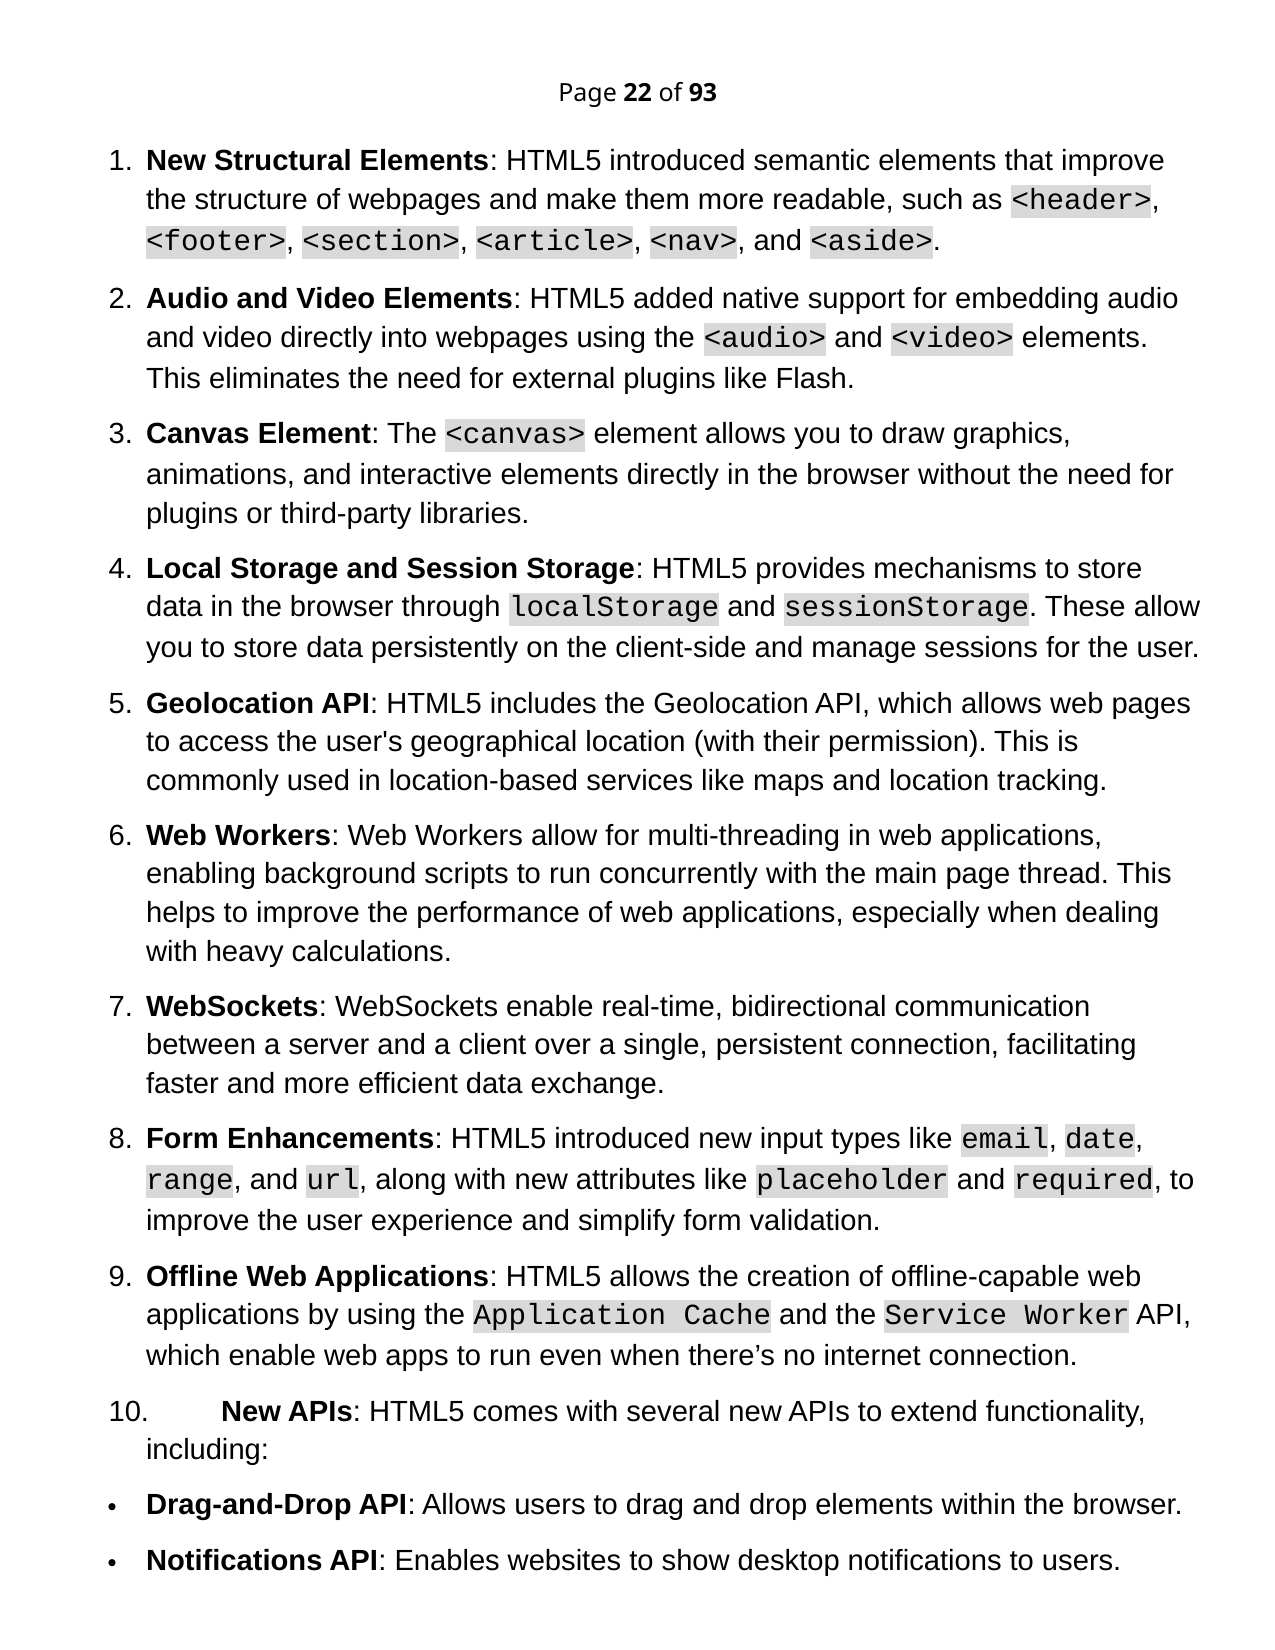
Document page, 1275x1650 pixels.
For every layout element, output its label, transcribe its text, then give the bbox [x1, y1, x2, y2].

list New APIs: HTML5 comes with several new APIs to extend functionality, including: [108, 1393, 1204, 1466]
list New Structural Elements: HTML5 introduced semantic elements that improve the structure of webpages and make them more readable, such as <header>, <footer>, <section>, <article>, <nav>, and <aside>. [108, 143, 1204, 259]
list Audio and Video Elements: HTML5 added native support for embedding audio and video directly into webpages using the <audio> and <video> elements. This eliminates the need for external plugins like Flash. [108, 281, 1204, 394]
list Drag-and-Drop API: Allows users to drag and drop elements within the browser. [108, 1487, 1204, 1521]
list Offline Web Applications: HTML5 allows the creation of offline-capable web applications by using the Application Cache and the Service Worker API, which enable web apps to run even when there’s no internet connection. [108, 1259, 1204, 1372]
list WebSockets: WebSockets enable real-time, bidirectional communication between a server and a client over a single, persistent connection, facilitating faster and more efficient data exchange. [108, 989, 1204, 1099]
list Form Enhancements: HTML5 introduced new input types like email, date, range, and url, along with new attributes like placeholder and required, to improve the user experience and simplify form validation. [108, 1121, 1204, 1237]
list Geolocation API: HTML5 includes the Geolocation API, which allows web pages to access the user's geographical location (with their permission). This is commonly used in location-based services like maps and location tracking. [108, 686, 1204, 796]
list Local Storage and Session Storage: HTML5 provides mechanisms to store data in the browser through localStorage and sessionStorage. These allow you to store data persistently on the client-side and manage sessions for the user. [108, 551, 1204, 664]
list Canvas Element: The <canvas> element allows you to draw graphics, animations, and interactive elements directly in the browser without the need for plugins or third-party libraries. [108, 416, 1204, 529]
list Web Workers: Web Workers allow for multi-threading in web applications, enabling background scripts to run concurrently with the main page thread. This helps to improve the performance of web applications, especially when dealing with heavy calculations. [108, 818, 1204, 967]
list Notifications API: Enables websites to show desktop notifications to users. [108, 1542, 1204, 1576]
